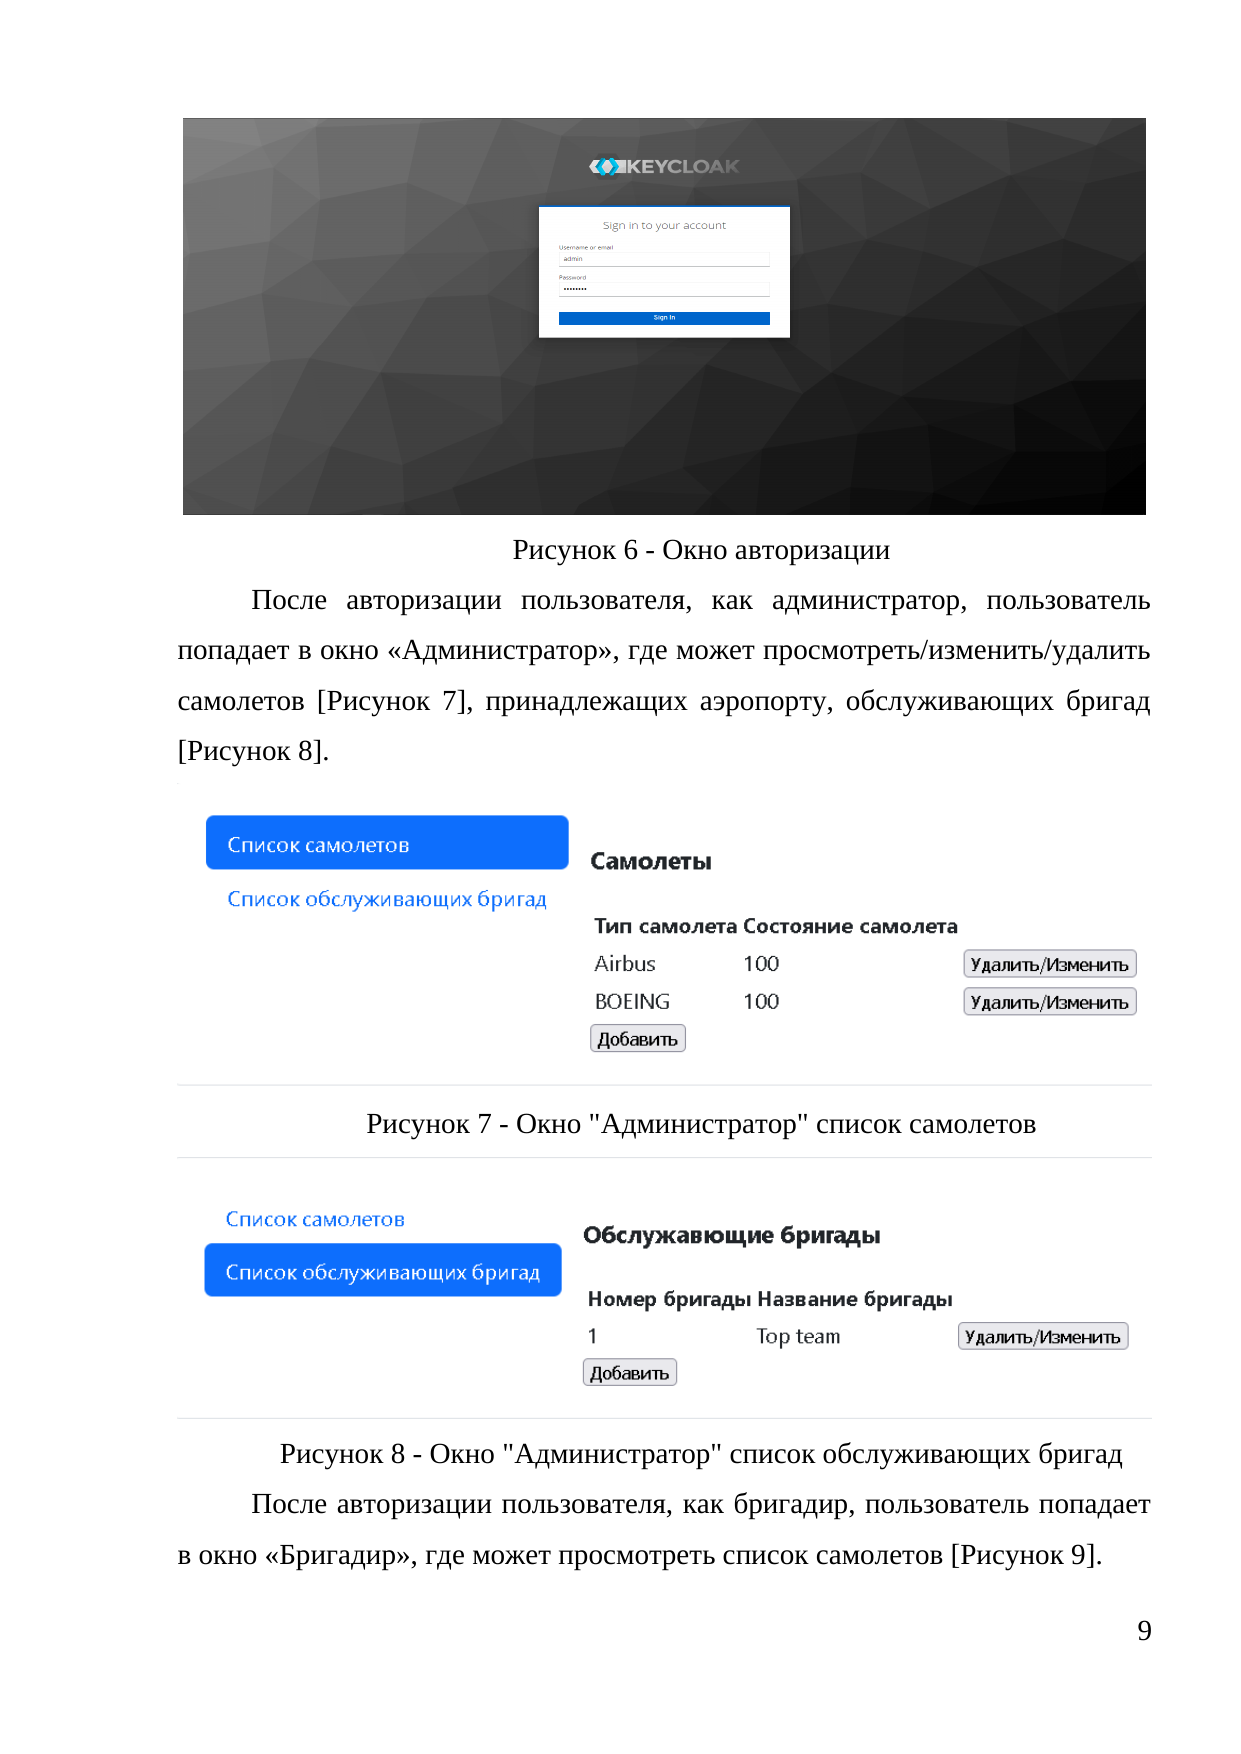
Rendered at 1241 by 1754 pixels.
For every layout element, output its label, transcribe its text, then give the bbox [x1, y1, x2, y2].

text Рисунок 8 - Окно "Администратор" список обслуживающих бригад [177, 1436, 1152, 1470]
picture [183, 118, 1146, 515]
picture [177, 783, 1152, 1090]
text После авторизации пользователя, как администратор, пользователь попадает в окно «Администратор», где может просмотреть/изменить/удалить самолетов [Рисунок 7], принадлежащих аэропорту, обслуживающих бригад [Рисунок 8]. [177, 582, 1152, 767]
text Рисунок 6 - Окно авторизации [177, 532, 1152, 565]
text После авторизации пользователя, как бригадир, пользователь попадает в окно «Бригадир», где может просмотреть список самолетов [Рисунок 9]. [177, 1486, 1152, 1570]
picture [177, 1156, 1152, 1420]
text Рисунок 7 - Окно "Администратор" список самолетов [177, 1106, 1152, 1140]
